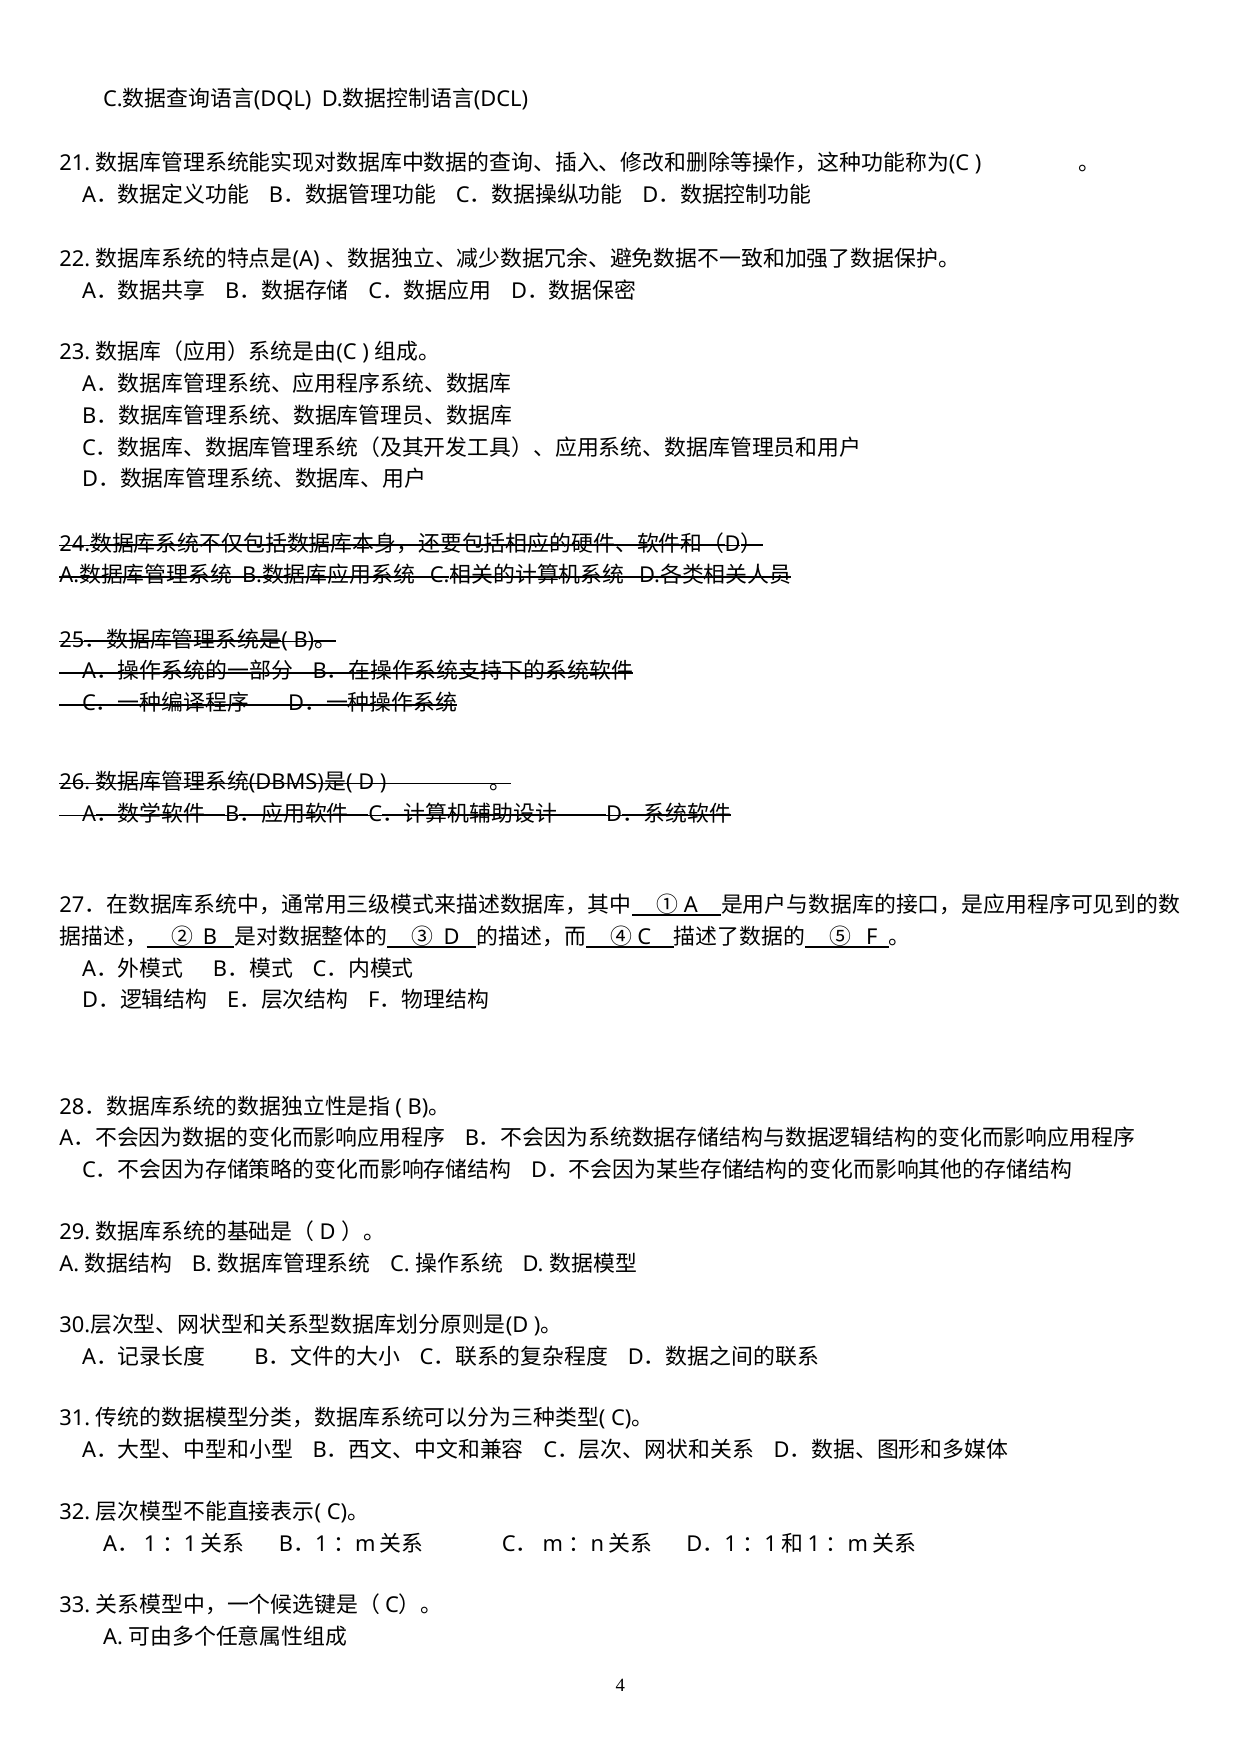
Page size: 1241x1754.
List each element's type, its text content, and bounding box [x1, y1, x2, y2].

text A．大型、中型和小型 B．西文、中文和兼容 C．层次、网状和关系 D．数据、图形和多媒体 [59, 1432, 1181, 1464]
text B．数据库管理系统、数据库管理员、数据库 [59, 398, 1181, 430]
text 21. 数据库管理系统能实现对数据库中数据的查询、插入、修改和删除等操作，这种功能称为(C ) 。 [59, 145, 1181, 177]
text A．不会因为数据的变化而影响应用程序 B．不会因为系统数据存储结构与数据逻辑结构的变化而影响应用程序 [59, 1120, 1181, 1152]
text C.数据查询语言(DQL) D.数据控制语言(DCL) [59, 81, 1181, 112]
text D．数据库管理系统、数据库、用户 [59, 461, 1181, 493]
text 23. 数据库（应用）系统是由(C ) 组成。 [59, 334, 1181, 366]
text 33. 关系模型中，一个候选键是（ C）。 [59, 1587, 1181, 1619]
text 32. 层次模型不能直接表示( C)。 [59, 1494, 1181, 1526]
text A．操作系统的一部分 B．在操作系统支持下的系统软件 [59, 653, 1181, 685]
text C．数据库、数据库管理系统（及其开发工具）、应用系统、数据库管理员和用户 [59, 430, 1181, 461]
text A．数据库管理系统、应用程序系统、数据库 [59, 366, 1181, 398]
text C．不会因为存储策略的变化而影响存储结构 D．不会因为某些存储结构的变化而影响其他的存储结构 [59, 1152, 1181, 1184]
text A.数据库管理系统 B.数据库应用系统 C.相关的计算机系统 D.各类相关人员 [59, 557, 1181, 589]
text 27．在数据库系统中，通常用三级模式来描述数据库，其中 ① A 是用户与数据库的接口，是应用程序可见到的数据描述， ② B 是对数据整体的 ③ D 的描述，而 ④ C 描述了数据的 ⑤ F 。 [59, 887, 1181, 951]
text 24.数据库系统不仅包括数据库本身，还要包括相应的硬件、软件和（D） [59, 526, 1181, 557]
text A. 数据结构 B. 数据库管理系统 C. 操作系统 D. 数据模型 [59, 1246, 1181, 1277]
text A．数学软件 B．应用软件 C．计算机辅助设计 D．系统软件 [59, 796, 1181, 827]
text A. 可由多个任意属性组成 [59, 1619, 1181, 1651]
text 28．数据库系统的数据独立性是指 ( B)。 [59, 1089, 1181, 1120]
text C．一种编译程序 D．一种操作系统 [59, 685, 1181, 717]
text 26. 数据库管理系统(DBMS)是( D ) 。 [59, 764, 1181, 796]
text 25．数据库管理系统是( B)。 [59, 622, 1181, 653]
text A．外模式 B．模式 C．内模式 [59, 951, 1181, 982]
text A．数据定义功能 B．数据管理功能 C．数据操纵功能 D．数据控制功能 [59, 177, 1181, 208]
text 29. 数据库系统的基础是（ D ）。 [59, 1214, 1181, 1246]
text D．逻辑结构 E．层次结构 F．物理结构 [59, 982, 1181, 1014]
text A．数据共享 B．数据存储 C．数据应用 D．数据保密 [59, 273, 1181, 304]
text A．记录长度 B．文件的大小 C．联系的复杂程度 D．数据之间的联系 [59, 1339, 1181, 1371]
text 22. 数据库系统的特点是(A) 、数据独立、减少数据冗余、避免数据不一致和加强了数据保护。 [59, 241, 1181, 273]
text 30.层次型、网状型和关系型数据库划分原则是(D )。 [59, 1307, 1181, 1339]
text 31. 传统的数据模型分类，数据库系统可以分为三种类型( C)。 [59, 1400, 1181, 1432]
text A． 1 ：1关系 B．1 ：m关系 C． m ：n关系 D．1 ：1和1 ：m关系 [103, 1526, 1181, 1557]
